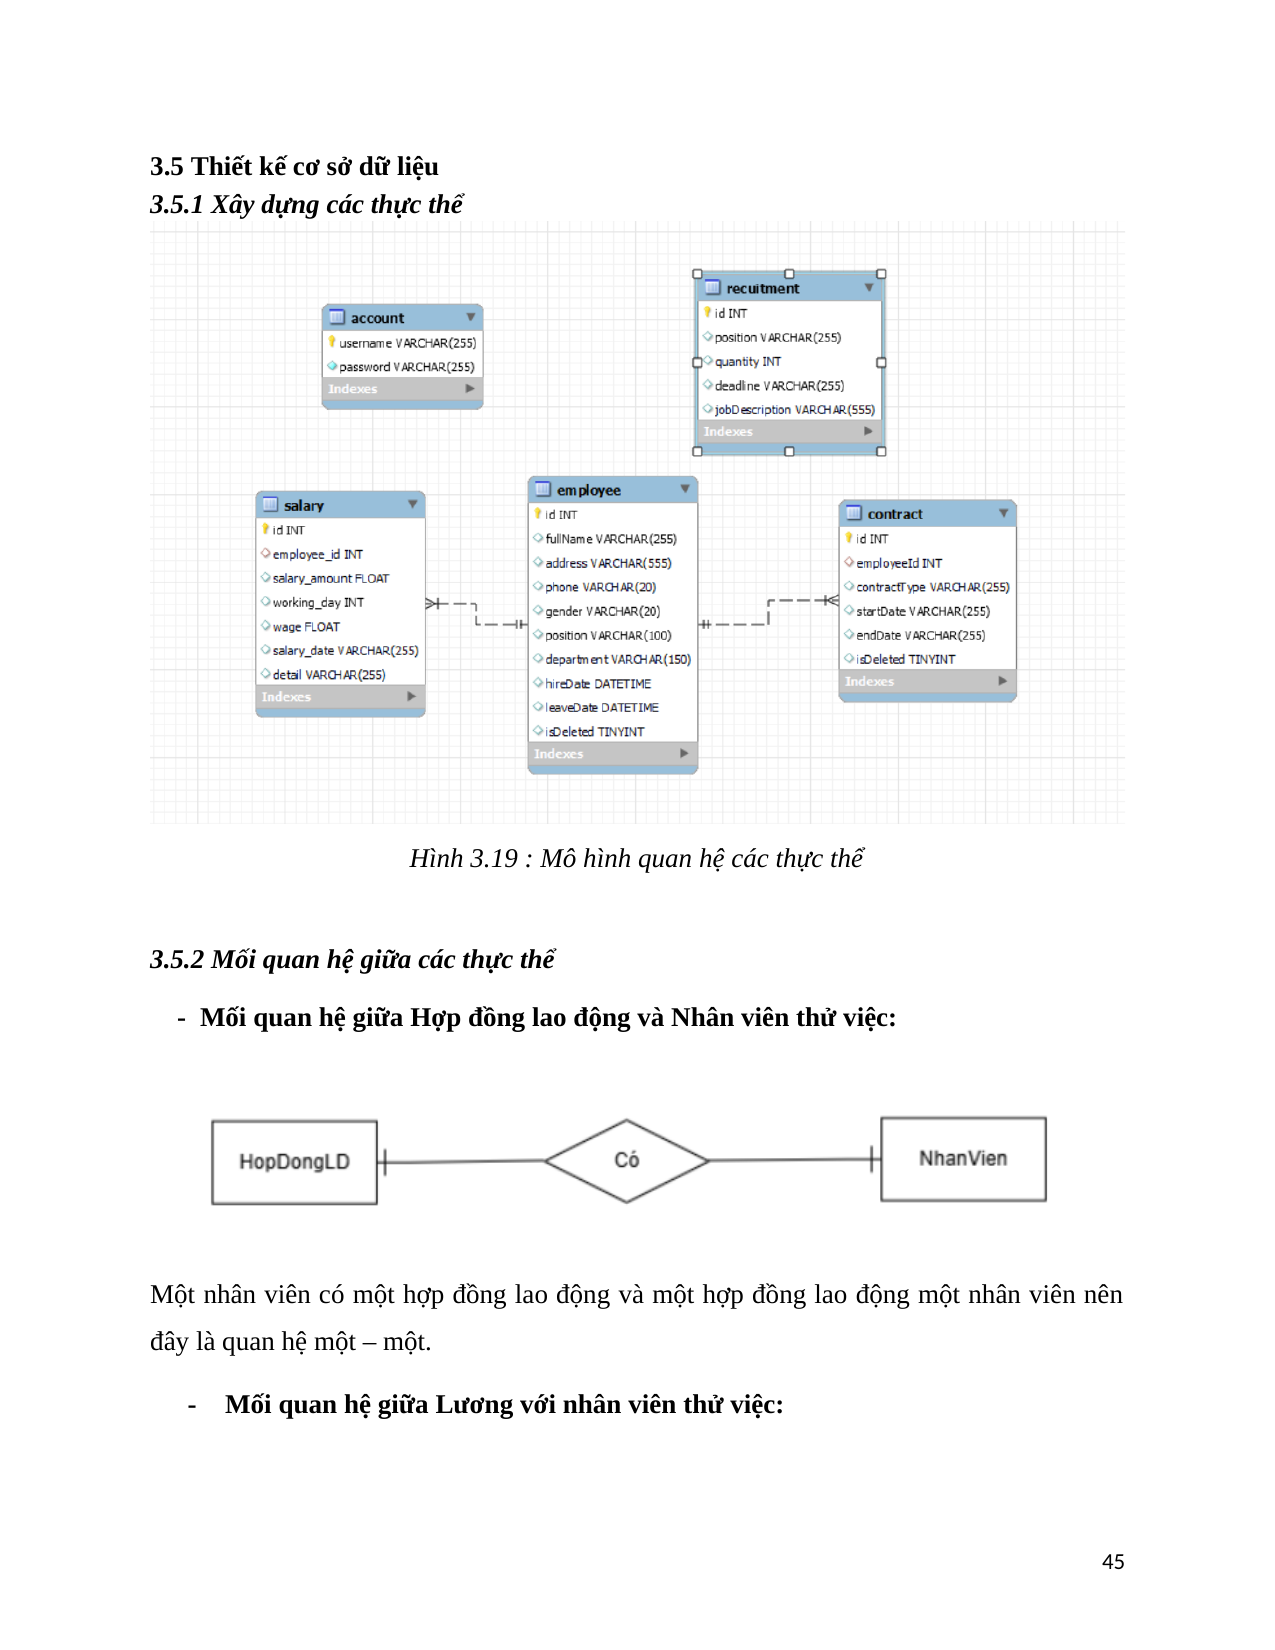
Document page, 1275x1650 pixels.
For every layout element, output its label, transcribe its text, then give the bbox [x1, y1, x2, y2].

subtitle 3.5 Thiết kế cơ sở dữ liệu [150, 150, 1125, 181]
picture [150, 221, 1125, 824]
text Một nhân viên có một hợp đồng lao động và một hợp đồng lao động một nhân viên nên đây là quan hệ một – một. [150, 1279, 1125, 1356]
picture [150, 1072, 1125, 1248]
list Mối quan hệ giữa Lương với nhân viên thử việc: [187, 1389, 1125, 1420]
text - Mối quan hệ giữa Hợp đồng lao động và Nhân viên thử việc: [150, 1001, 1125, 1032]
text Hình 3.19 : Mô hình quan hệ các thực thể [150, 842, 1125, 873]
subtitle 3.5.1 Xây dựng các thực thể [150, 188, 1125, 219]
subtitle 3.5.2 Mối quan hệ giữa các thực thể [150, 943, 1125, 974]
